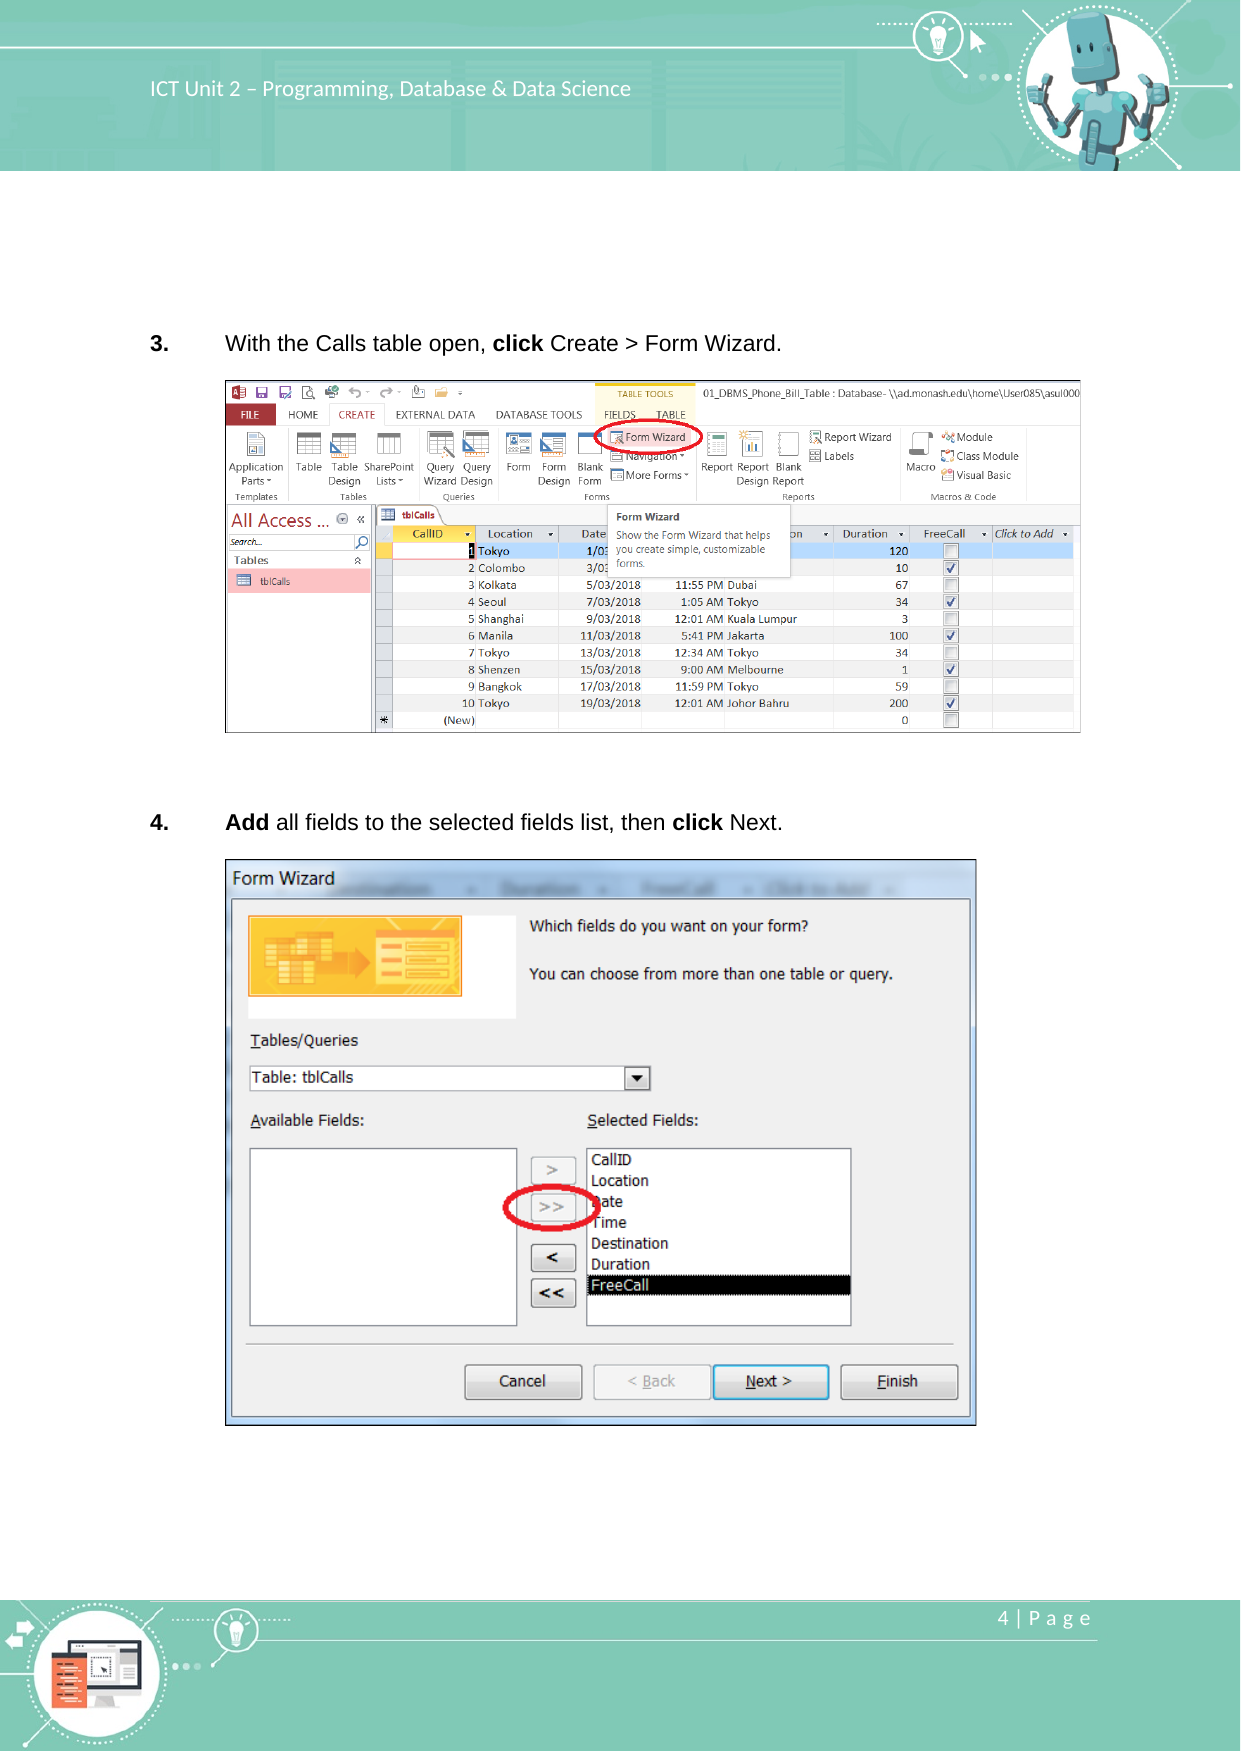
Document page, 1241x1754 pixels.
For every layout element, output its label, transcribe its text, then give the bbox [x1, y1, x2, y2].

text 3. With the Calls table open, click Create > Form Wizard. [150, 330, 1090, 356]
picture [225, 380, 1081, 733]
picture [0, 1600, 1241, 1751]
picture [0, 0, 1241, 171]
text 4. Add all fields to the selected fields list, then click Next. [150, 808, 1090, 835]
picture [225, 859, 977, 1426]
